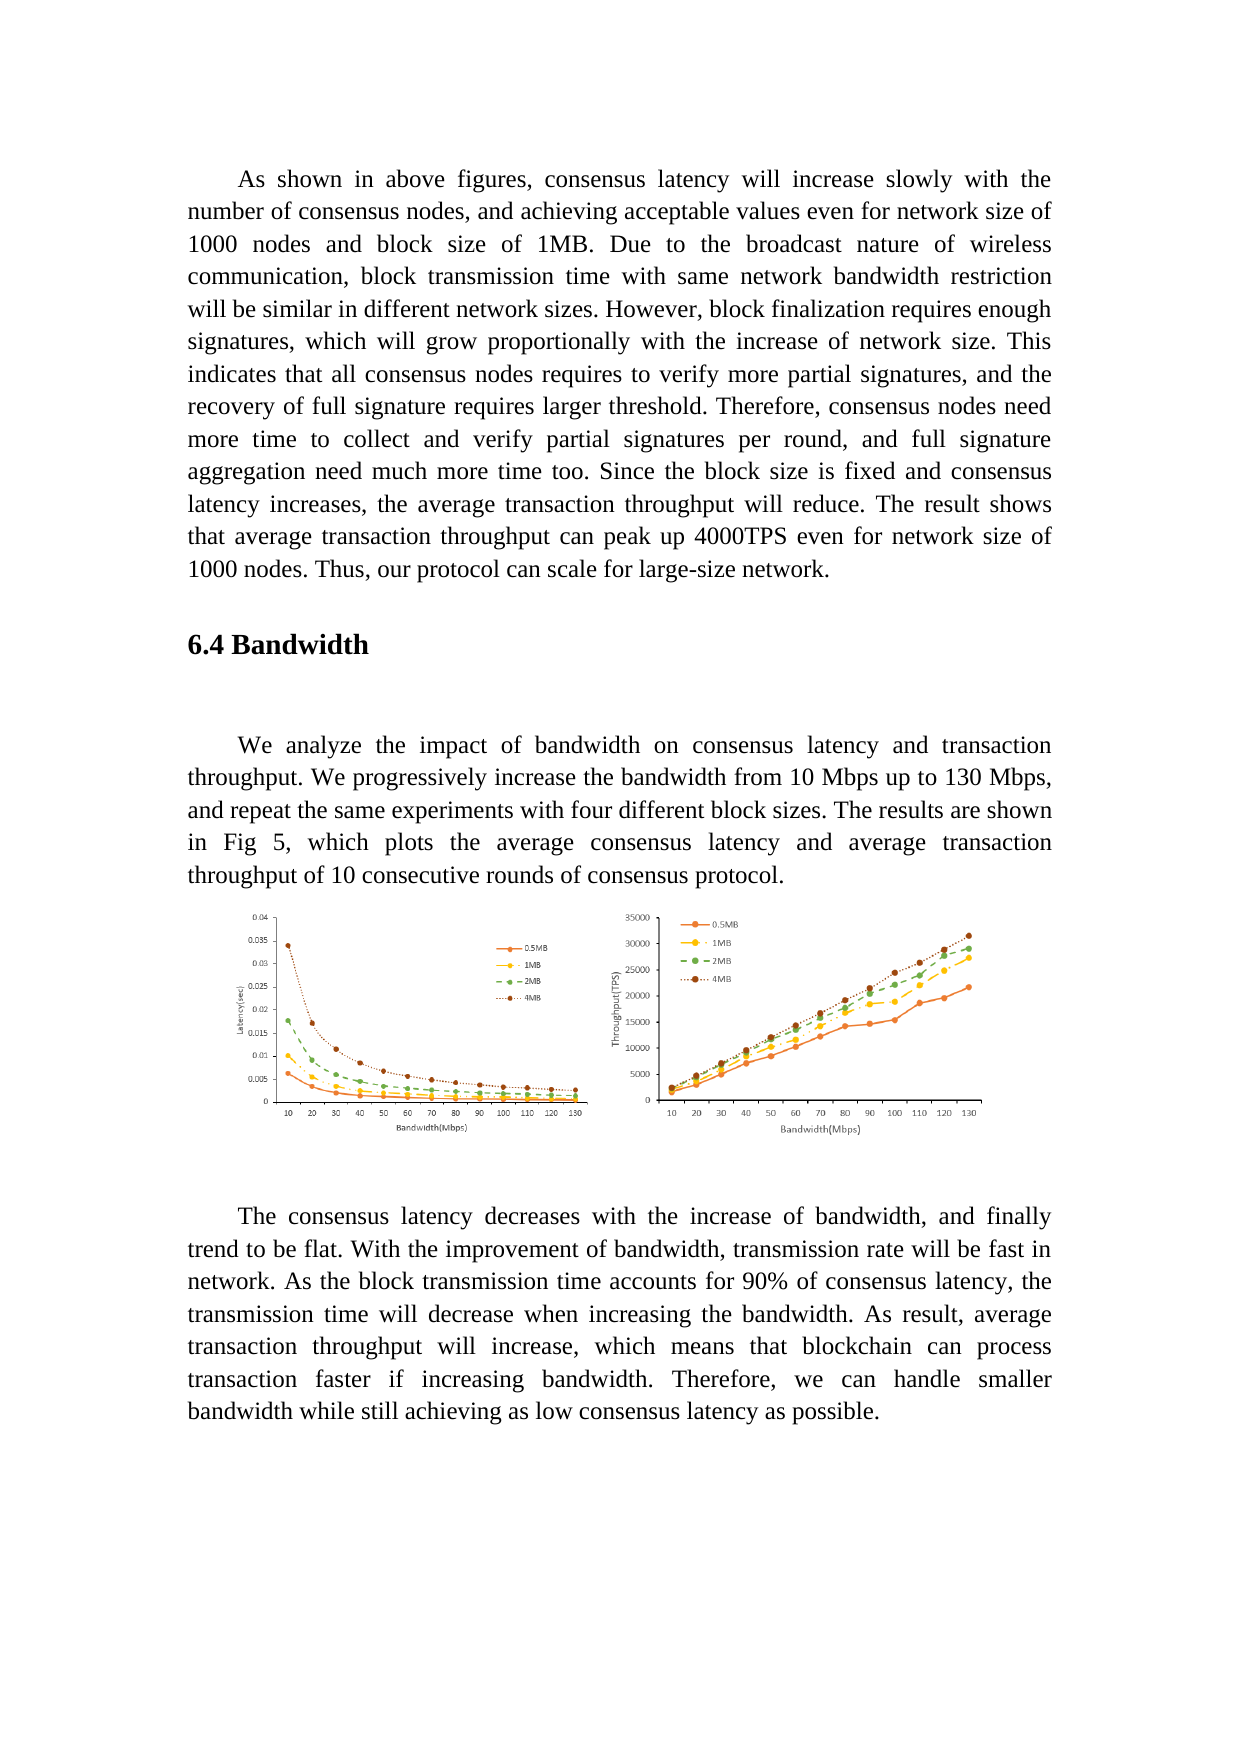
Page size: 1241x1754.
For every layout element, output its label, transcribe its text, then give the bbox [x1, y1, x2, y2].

picture [598, 906, 995, 1139]
text We analyze the impact of bandwidth on consensus latency and transaction throughput. We progressively increase the bandwidth from 10 Mbps up to 130 Mbps, and repeat the same experiments with four different block sizes. The results are shown in Fig 5, which plots the average consensus latency and average transaction throughput of 10 consecutive rounds of consensus protocol. [187, 728, 1053, 891]
picture [231, 909, 593, 1139]
subtitle 6.4 Bandwidth [187, 612, 1053, 677]
text As shown in above figures, consensus latency will increase slowly with the number of consensus nodes, and achieving acceptable values even for network size of 1000 nodes and block size of 1MB. Due to the broadcast nature of wireless communication, block transmission time with same network bandwidth restriction will be similar in different network sizes. However, block finalization requires enough signatures, which will grow proportionally with the increase of network size. This indicates that all consensus nodes requires to verify more partial signatures, and the recovery of full signature requires larger threshold. Therefore, consensus nodes need more time to collect and verify partial signatures per round, and full signature aggregation need much more time too. Since the block size is fixed and consensus latency increases, the average transaction throughput will reduce. The result shows that average transaction throughput can peak up 4000TPS even for network size of 1000 nodes. Thus, our protocol can scale for large-size network. [187, 162, 1053, 584]
text The consensus latency decreases with the increase of bandwidth, and finally trend to be flat. With the improvement of bandwidth, transmission rate will be fast in network. As the block transmission time accounts for 90% of consensus latency, the transmission time will decrease when increasing the bandwidth. As result, average transaction throughput will increase, which means that blockchain can process transaction faster if increasing bandwidth. Therefore, we can handle smaller bandwidth while still achieving as low consensus latency as possible. [187, 1199, 1053, 1427]
